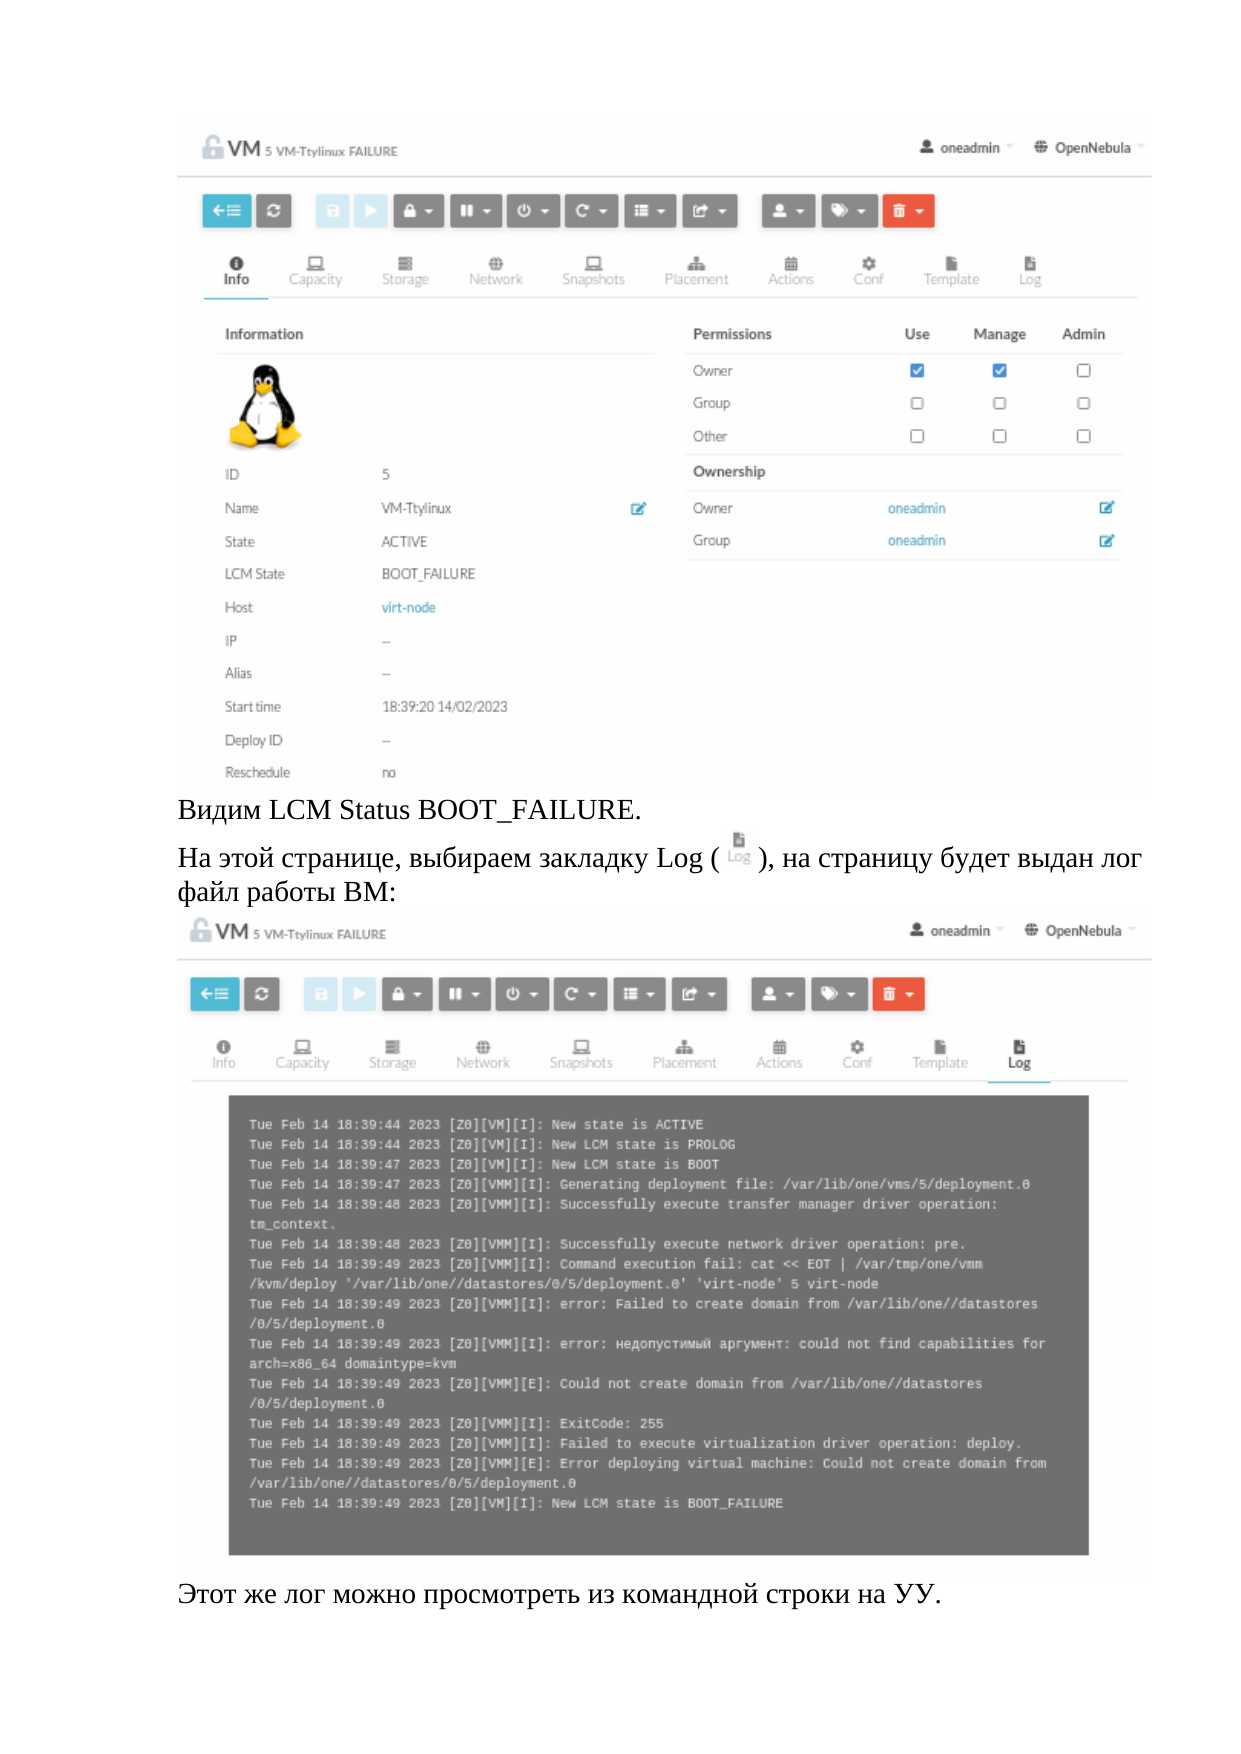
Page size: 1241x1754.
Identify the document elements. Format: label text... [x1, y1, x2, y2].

text Этот же лог можно просмотреть из командной строки на УУ. [177, 1577, 1152, 1610]
text Видим LCM Status BOOT_FAILURE. [177, 793, 1152, 826]
text На этой странице, выбираем закладку Log (), на страницу будет выдан лог файл работы ВМ: [177, 826, 1152, 907]
picture [177, 907, 1152, 1577]
picture [177, 118, 1152, 793]
picture [720, 825, 758, 868]
